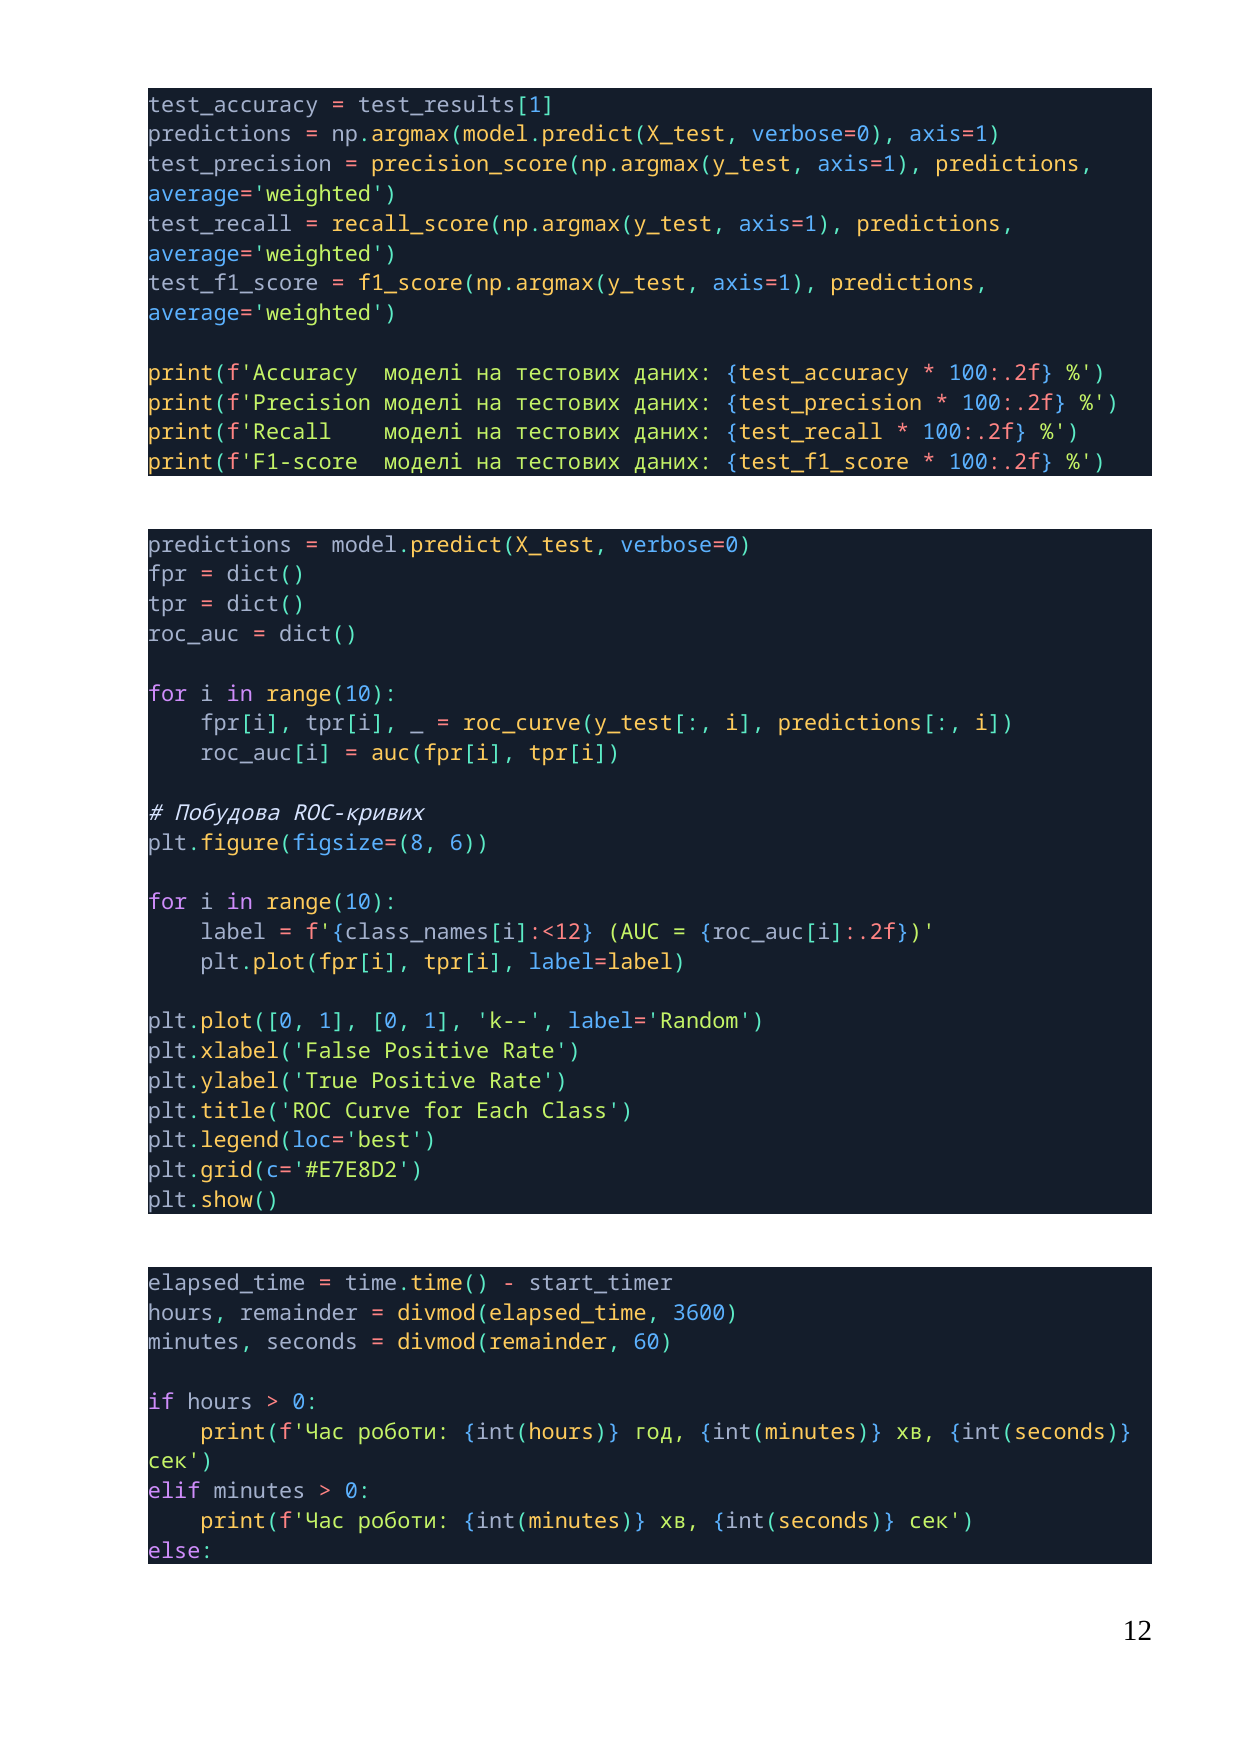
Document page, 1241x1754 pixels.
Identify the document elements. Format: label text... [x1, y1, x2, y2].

text # Побудова ROC-кривих [148, 797, 1152, 827]
text test_recall = recall_score(np.argmax(y_test, axis=1), predictions, average='weighted') [148, 208, 1152, 267]
text plt.plot(fpr[i], tpr[i], label=label) [148, 946, 1152, 976]
text for i in range(10): [148, 678, 1152, 707]
text minutes, seconds = divmod(remainder, 60) [148, 1326, 1152, 1356]
text else: [148, 1535, 1152, 1564]
text test_f1_score = f1_score(np.argmax(y_test, axis=1), predictions, average='weighted') [148, 267, 1152, 327]
text plt.title('ROC Curve for Each Class') [148, 1095, 1152, 1124]
text roc_auc = dict() [148, 618, 1152, 648]
text plt.xlabel('False Positive Rate') [148, 1035, 1152, 1065]
text predictions = np.argmax(model.predict(X_test, verbose=0), axis=1) [148, 118, 1152, 148]
text hours, remainder = divmod(elapsed_time, 3600) [148, 1296, 1152, 1326]
text plt.ylabel('True Positive Rate') [148, 1065, 1152, 1095]
text plt.figure(figsize=(8, 6)) [148, 827, 1152, 856]
text elapsed_time = time.time() - start_timer [148, 1267, 1152, 1296]
text print(f'Precision моделі на тестових даних: {test_precision * 100:.2f} %') [148, 386, 1152, 416]
text print(f'F1-score моделі на тестових даних: {test_f1_score * 100:.2f} %') [148, 446, 1152, 476]
text test_accuracy = test_results[1] [148, 88, 1152, 118]
text print(f'Час роботи: {int(minutes)} хв, {int(seconds)} сек') [148, 1505, 1152, 1535]
text test_precision = precision_score(np.argmax(y_test, axis=1), predictions, average='weighted') [148, 148, 1152, 208]
text if hours > 0: [148, 1386, 1152, 1416]
text for i in range(10): [148, 886, 1152, 916]
text predictions = model.predict(X_test, verbose=0) [148, 529, 1152, 558]
text fpr = dict() [148, 558, 1152, 588]
text print(f'Accuracy моделі на тестових даних: {test_accuracy * 100:.2f} %') [148, 357, 1152, 386]
text tpr = dict() [148, 588, 1152, 618]
text elif minutes > 0: [148, 1475, 1152, 1505]
text plt.legend(loc='best') [148, 1124, 1152, 1154]
text plt.grid(c='#E7E8D2') [148, 1154, 1152, 1184]
text label = f'{class_names[i]:<12} (AUC = {roc_auc[i]:.2f})' [148, 916, 1152, 946]
text print(f'Recall моделі на тестових даних: {test_recall * 100:.2f} %') [148, 416, 1152, 446]
text plt.plot([0, 1], [0, 1], 'k--', label='Random') [148, 1005, 1152, 1035]
text fpr[i], tpr[i], _ = roc_curve(y_test[:, i], predictions[:, i]) [148, 707, 1152, 737]
text roc_auc[i] = auc(fpr[i], tpr[i]) [148, 737, 1152, 767]
text print(f'Час роботи: {int(hours)} год, {int(minutes)} хв, {int(seconds)} сек') [148, 1416, 1152, 1475]
text plt.show() [148, 1184, 1152, 1214]
